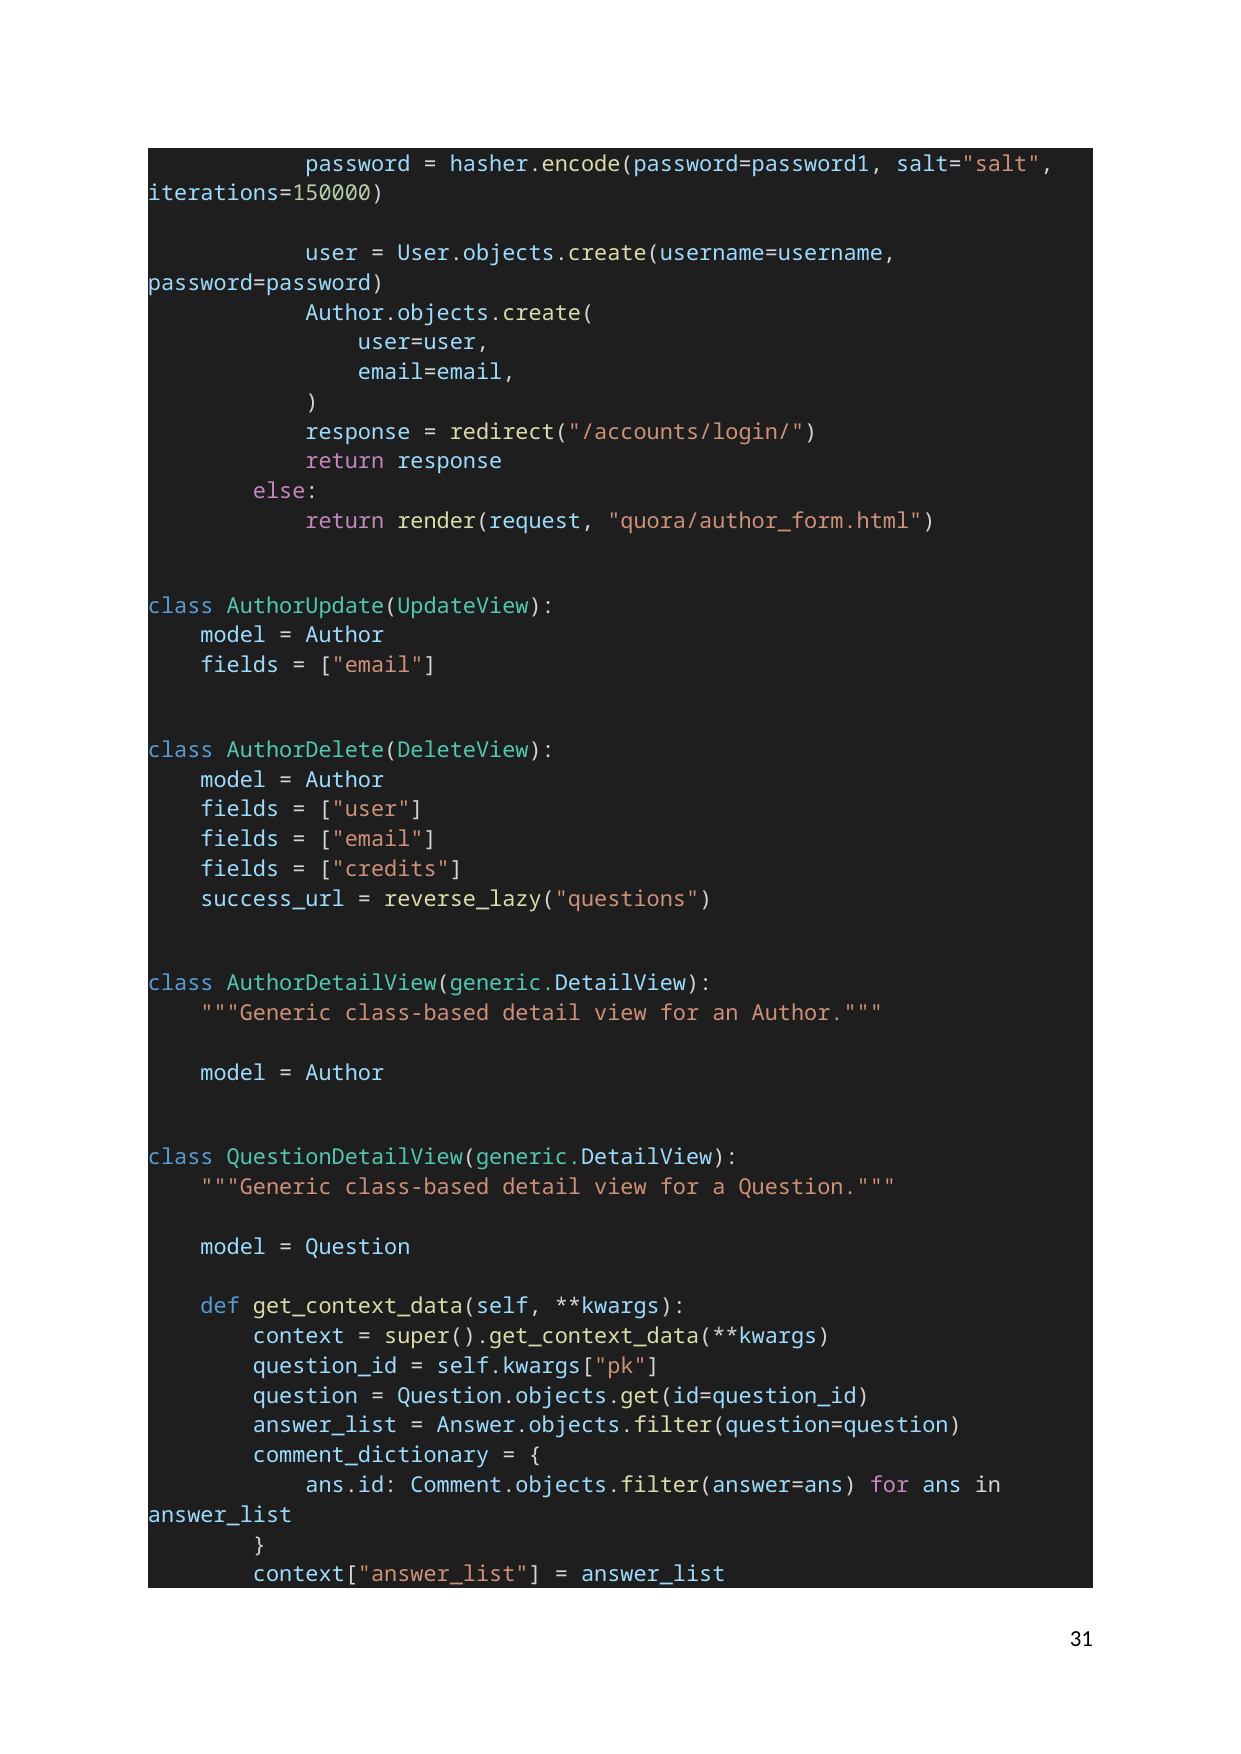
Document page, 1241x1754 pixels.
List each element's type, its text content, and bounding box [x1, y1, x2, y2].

text """Generic class-based detail view for an Author.""" [148, 997, 1093, 1027]
text fields = ["email"] [148, 649, 1093, 679]
text context = super().get_context_data(**kwargs) [148, 1320, 1093, 1350]
text """Generic class-based detail view for a Question.""" [148, 1171, 1093, 1201]
text email=email, [148, 356, 1093, 386]
text response = redirect("/accounts/login/") [148, 416, 1093, 446]
text } [148, 1529, 1093, 1558]
text user=user, [148, 326, 1093, 356]
text success_url = reverse_lazy("questions") [148, 883, 1093, 913]
text model = Author [148, 619, 1093, 649]
text Author.objects.create( [148, 297, 1093, 326]
text def get_context_data(self, **kwargs): [148, 1290, 1093, 1320]
text fields = ["email"] [148, 823, 1093, 853]
text user = User.objects.create(username=username, password=password) [148, 237, 1093, 297]
text question_id = self.kwargs["pk"] [148, 1350, 1093, 1380]
text class AuthorDelete(DeleteView): [148, 734, 1093, 764]
text class AuthorUpdate(UpdateView): [148, 590, 1093, 619]
text ) [148, 386, 1093, 416]
text fields = ["user"] [148, 793, 1093, 823]
text class QuestionDetailView(generic.DetailView): [148, 1141, 1093, 1171]
text return render(request, "quora/author_form.html") [148, 505, 1093, 535]
text comment_dictionary = { [148, 1439, 1093, 1469]
text answer_list = Answer.objects.filter(question=question) [148, 1409, 1093, 1439]
text model = Author [148, 1057, 1093, 1087]
text ans.id: Comment.objects.filter(answer=ans) for ans in answer_list [148, 1469, 1093, 1529]
text model = Author [148, 764, 1093, 793]
text else: [148, 475, 1093, 505]
text model = Question [148, 1231, 1093, 1261]
text password = hasher.encode(password=password1, salt="salt", iterations=150000) [148, 148, 1093, 207]
text question = Question.objects.get(id=question_id) [148, 1380, 1093, 1409]
text class AuthorDetailView(generic.DetailView): [148, 967, 1093, 997]
text return response [148, 446, 1093, 475]
text context["answer_list"] = answer_list [148, 1558, 1093, 1588]
text fields = ["credits"] [148, 853, 1093, 883]
